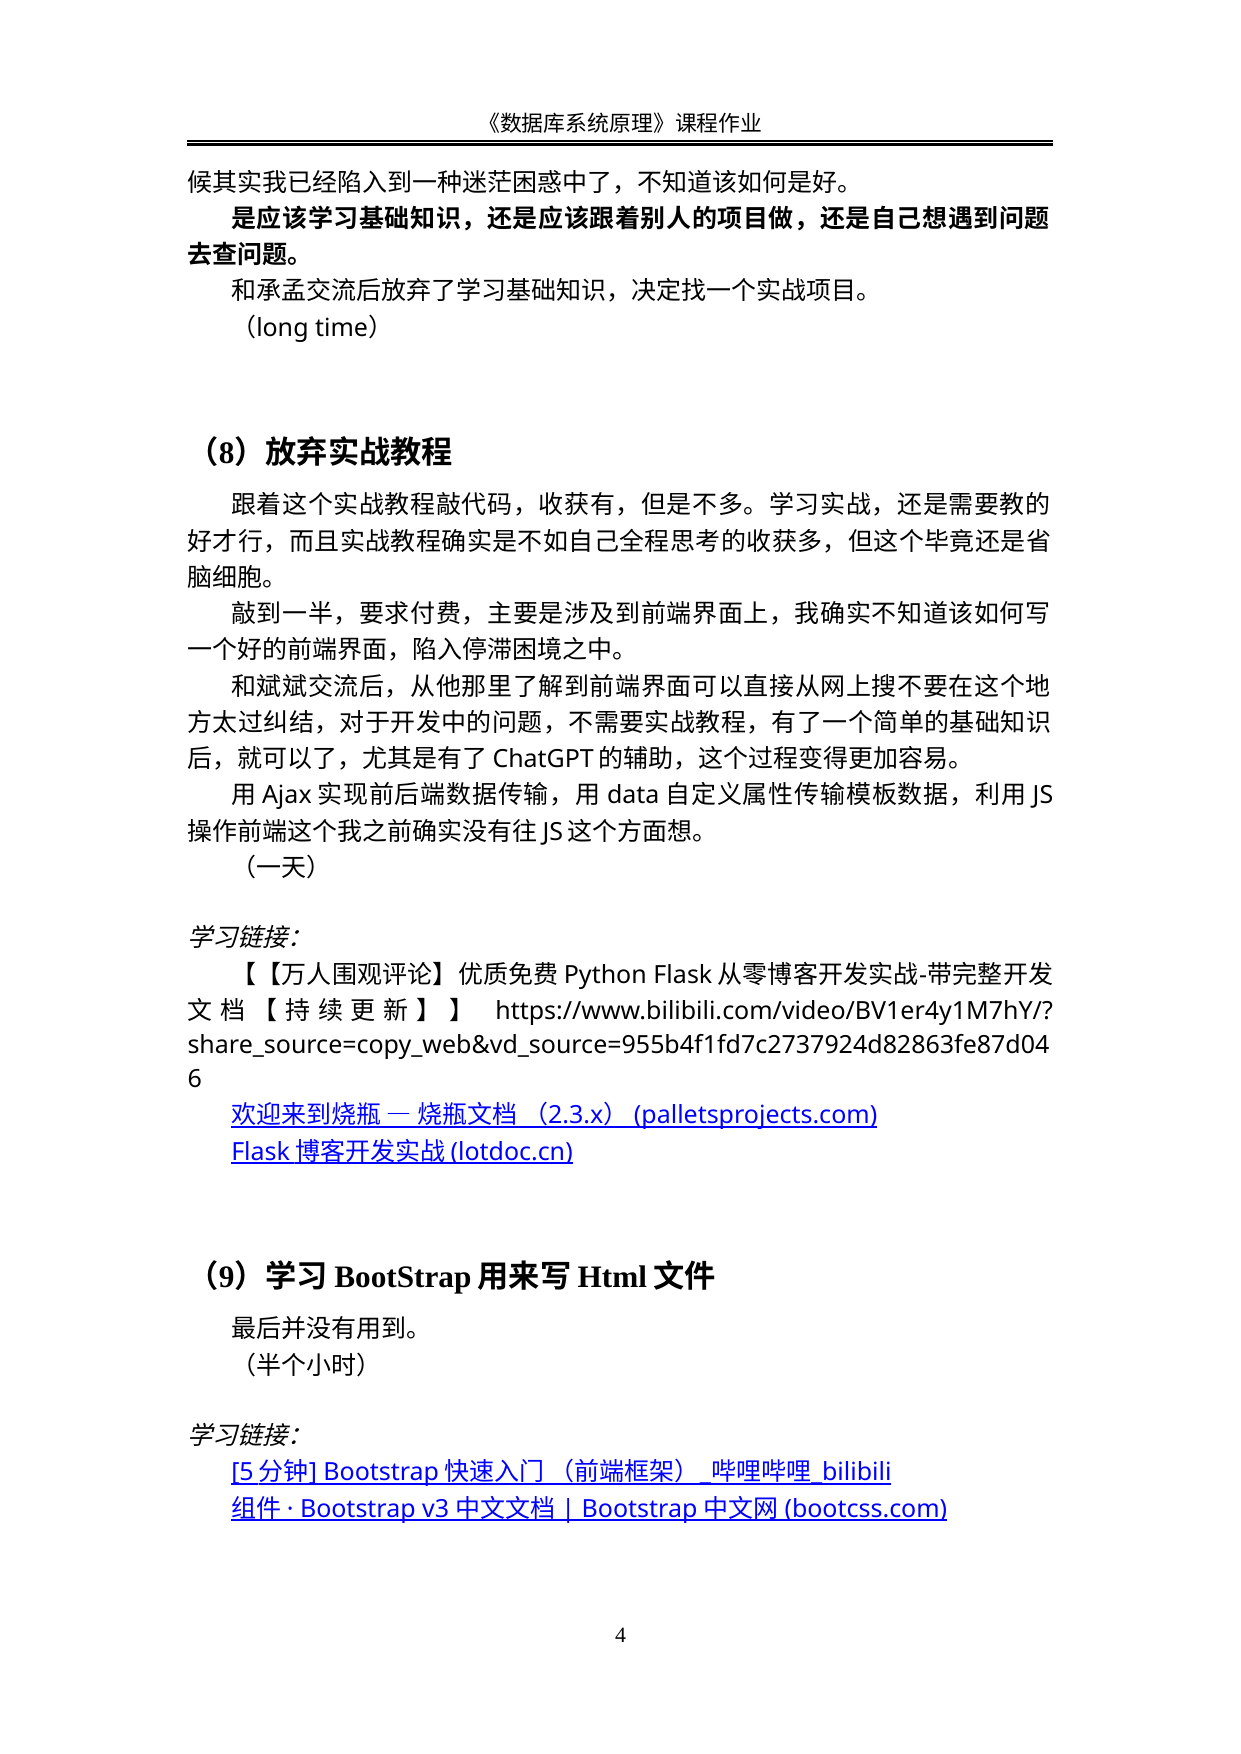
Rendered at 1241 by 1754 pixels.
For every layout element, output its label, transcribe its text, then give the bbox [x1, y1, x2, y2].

text 欢迎来到烧瓶 — 烧瓶文档 （2.3.x） (palletsprojects.com) [187, 1095, 1053, 1131]
text 【【万人围观评论】优质免费Python Flask从零博客开发实战-带完整开发文档【持续更新】】 https://www.bilibili.com/video/BV1er4y1M7hY/?share_source=copy_web&vd_source=955b4f1fd7c2737924d82863fe87d046 [187, 954, 1053, 1095]
text [5分钟] Bootstrap快速入门 （前端框架）_哔哩哔哩_bilibili [187, 1452, 1053, 1488]
subtitle 学习BootStrap用来写Html文件 [187, 1251, 1053, 1296]
list （一天） [187, 847, 1053, 884]
text Flask博客开发实战 (lotdoc.cn) [187, 1131, 1053, 1167]
list 用Ajax实现前后端数据传输，用data自定义属性传输模板数据，利用JS操作前端这个我之前确实没有往JS这个方面想。 [187, 775, 1053, 847]
list 最后并没有用到。 [187, 1309, 1053, 1345]
list （半个小时） [187, 1345, 1053, 1381]
text 学习链接： [187, 1416, 1053, 1452]
list 和斌斌交流后，从他那里了解到前端界面可以直接从网上搜不要在这个地方太过纠结，对于开发中的问题，不需要实战教程，有了一个简单的基础知识后，就可以了，尤其是有了ChatGPT的辅助，这个过程变得更加容易。 [187, 666, 1053, 775]
subtitle （8）放弃实战教程 [187, 427, 1053, 472]
text 学习链接： [187, 918, 1053, 954]
list 敲到一半，要求付费，主要是涉及到前端界面上，我确实不知道该如何写一个好的前端界面，陷入停滞困境之中。 [187, 594, 1053, 666]
text 组件 · Bootstrap v3 中文文档 | Bootstrap 中文网 (bootcss.com) [187, 1488, 1053, 1524]
text 是应该学习基础知识，还是应该跟着别人的项目做，还是自己想遇到问题去查问题。 [187, 198, 1053, 271]
text 和承孟交流后放弃了学习基础知识，决定找一个实战项目。 [187, 271, 1053, 307]
list 跟着这个实战教程敲代码，收获有，但是不多。学习实战，还是需要教的好才行，而且实战教程确实是不如自己全程思考的收获多，但这个毕竟还是省脑细胞。 [187, 485, 1053, 594]
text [187, 162, 1053, 198]
list （long time） [187, 307, 1053, 343]
